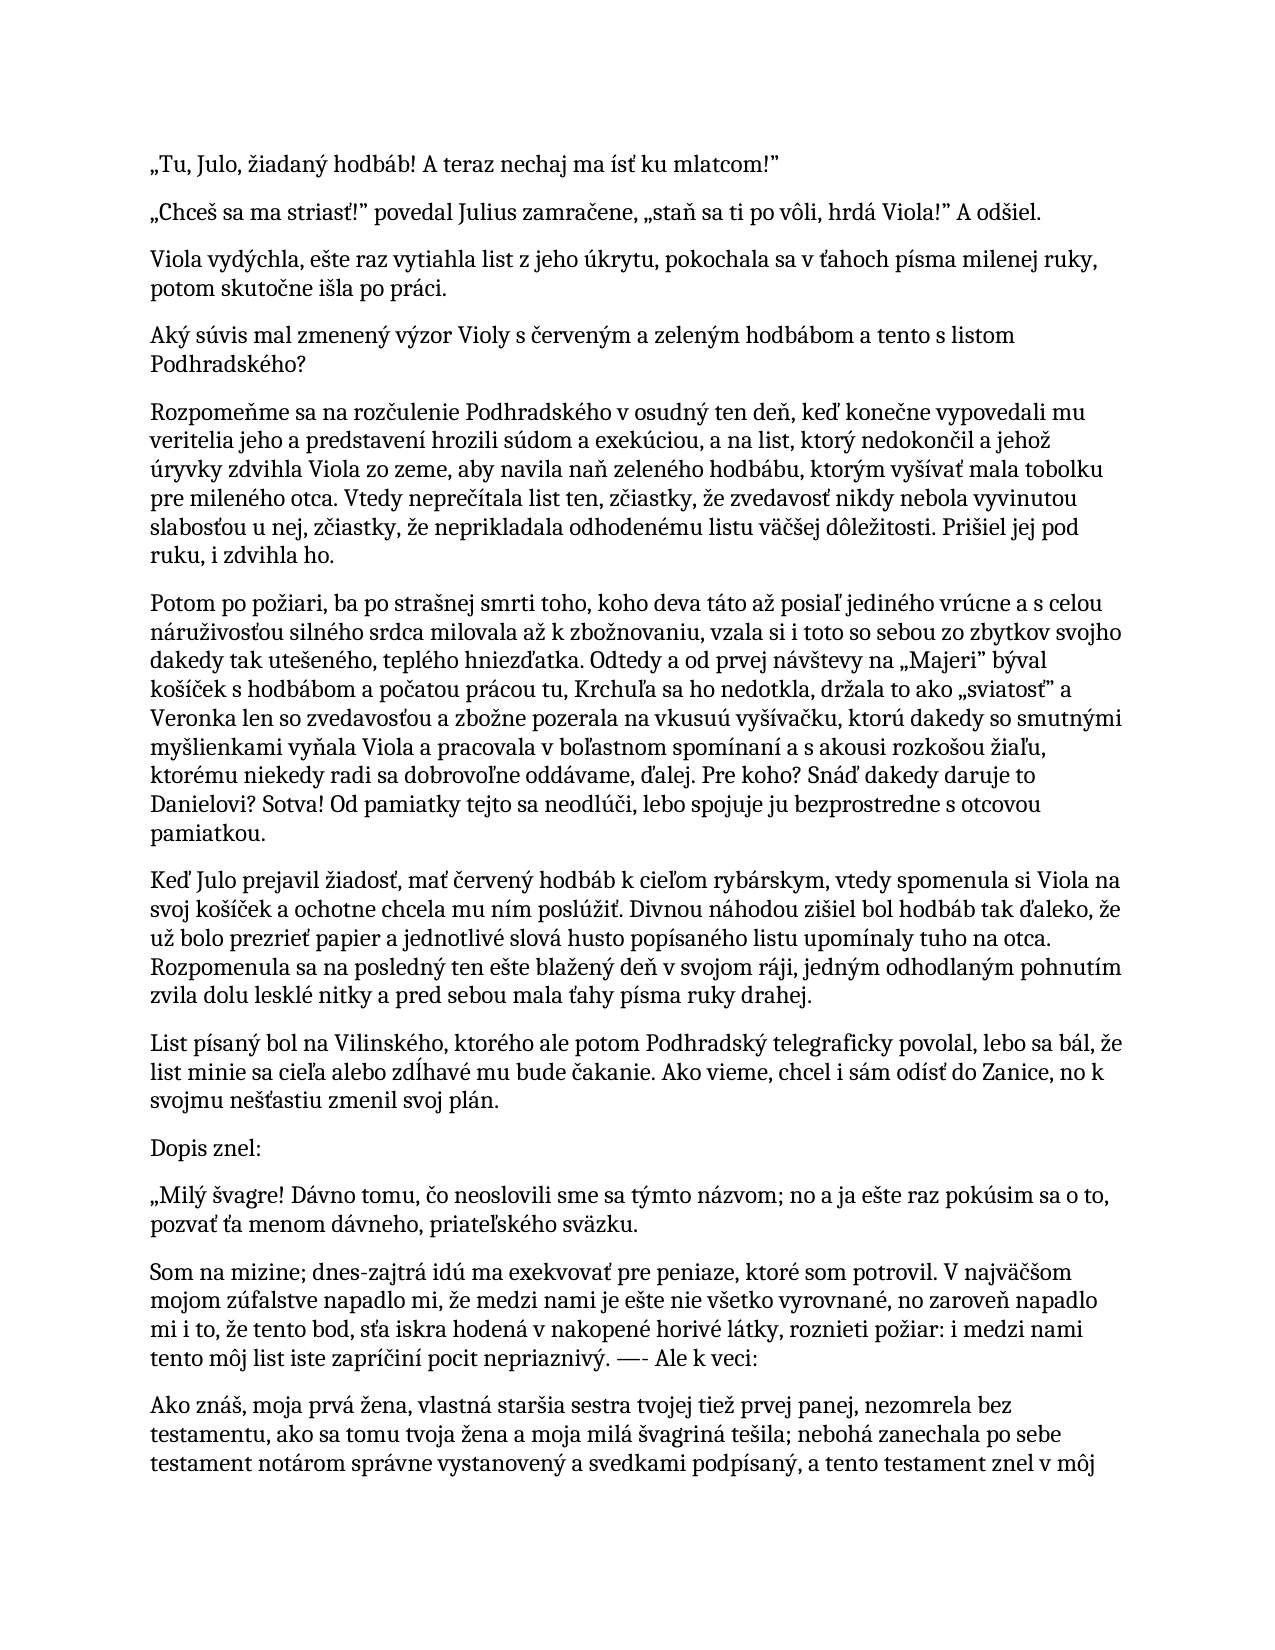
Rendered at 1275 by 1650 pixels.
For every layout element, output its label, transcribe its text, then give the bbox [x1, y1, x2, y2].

text Rozpomeňme sa na rozčulenie Podhradského v osudný ten deň, keď konečne vypovedali mu veritelia jeho a predstavení hrozili súdom a exekúciou, a na list, ktorý nedokončil a jehož úryvky zdvihla Viola zo zeme, aby navila naň zeleného hodbábu, ktorým vyšívať mala tobolku pre mileného otca. Vtedy neprečítala list ten, zčiastky, že zvedavosť nikdy nebola vyvinutou slabosťou u nej, zčiastky, že neprikladala odhodenému listu väčšej dôležitosti. Prišiel jej pod ruku, i zdvihla ho. [150, 397, 1125, 570]
text Keď Julo prejavil žiadosť, mať červený hodbáb k cieľom rybárskym, vtedy spomenula si Viola na svoj košíček a ochotne chcela mu ním poslúžiť. Divnou náhodou zišiel bol hodbáb tak ďaleko, že už bolo prezrieť papier a jednotlivé slová husto popísaného listu upomínaly tuho na otca. Rozpomenula sa na posledný ten ešte blažený deň v svojom ráji, jedným odhodlaným pohnutím zvila dolu lesklé nitky a pred sebou mala ťahy písma ruky drahej. [150, 866, 1125, 1010]
text „Chceš sa ma striasť!” povedal Julius zamračene, „staň sa ti po vôli, hrdá Viola!” A odšiel. [150, 197, 1125, 226]
text „Milý švagre! Dávno tomu, čo neoslovili sme sa týmto názvom; no a ja ešte raz pokúsim sa o to, pozvať ťa menom dávneho, priateľského sväzku. [150, 1181, 1125, 1239]
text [150, 1391, 1125, 1477]
text Viola vydýchla, ešte raz vytiahla list z jeho úkrytu, pokochala sa v ťahoch písma milenej ruky, potom skutočne išla po práci. [150, 245, 1125, 302]
text Dopis znel: [150, 1134, 1125, 1162]
text Potom po požiari, ba po strašnej smrti toho, koho deva táto až posiaľ jediného vrúcne a s celou náruživosťou silného srdca milovala až k zbožnovaniu, vzala si i toto so sebou zo zbytkov svojho dakedy tak utešeného, teplého hniezďatka. Odtedy a od prvej návštevy na „Majeri” býval košíček s hodbábom a počatou prácou tu, Krchuľa sa ho nedotkla, držala to ako „sviatosť” a Veronka len so zvedavosťou a zbožne pozerala na vkusuú vyšívačku, ktorú dakedy so smutnými myšlienkami vyňala Viola a pracovala v boľastnom spomínaní a s akousi rozkošou žiaľu, ktorému niekedy radi sa dobrovoľne oddávame, ďalej. Pre koho? Snáď dakedy daruje to Danielovi? Sotva! Od pamiatky tejto sa neodlúči, lebo spojuje ju bezprostredne s otcovou pamiatkou. [150, 589, 1125, 847]
text List písaný bol na Vilinského, ktorého ale potom Podhradský telegraficky povolal, lebo sa bál, že list minie sa cieľa alebo zdĺhavé mu bude čakanie. Ako vieme, chcel i sám odísť do Zanice, no k svojmu nešťastiu zmenil svoj plán. [150, 1029, 1125, 1115]
text Aký súvis mal zmenený výzor Violy s červeným a zeleným hodbábom a tento s listom Podhradského? [150, 321, 1125, 379]
text Som na mizine; dnes-zajtrá idú ma exekvovať pre peniaze, ktoré som potrovil. V najväčšom mojom zúfalstve napadlo mi, že medzi nami je ešte nie všetko vyrovnané, no zaroveň napadlo mi i to, že tento bod, sťa iskra hodená v nakopené horivé látky, roznieti požiar: i medzi nami tento môj list iste zapríčiní pocit nepriaznivý. —- Ale k veci: [150, 1257, 1125, 1372]
text „Tu, Julo, žiadaný hodbáb! A teraz nechaj ma ísť ku mlatcom!” [150, 150, 1125, 179]
